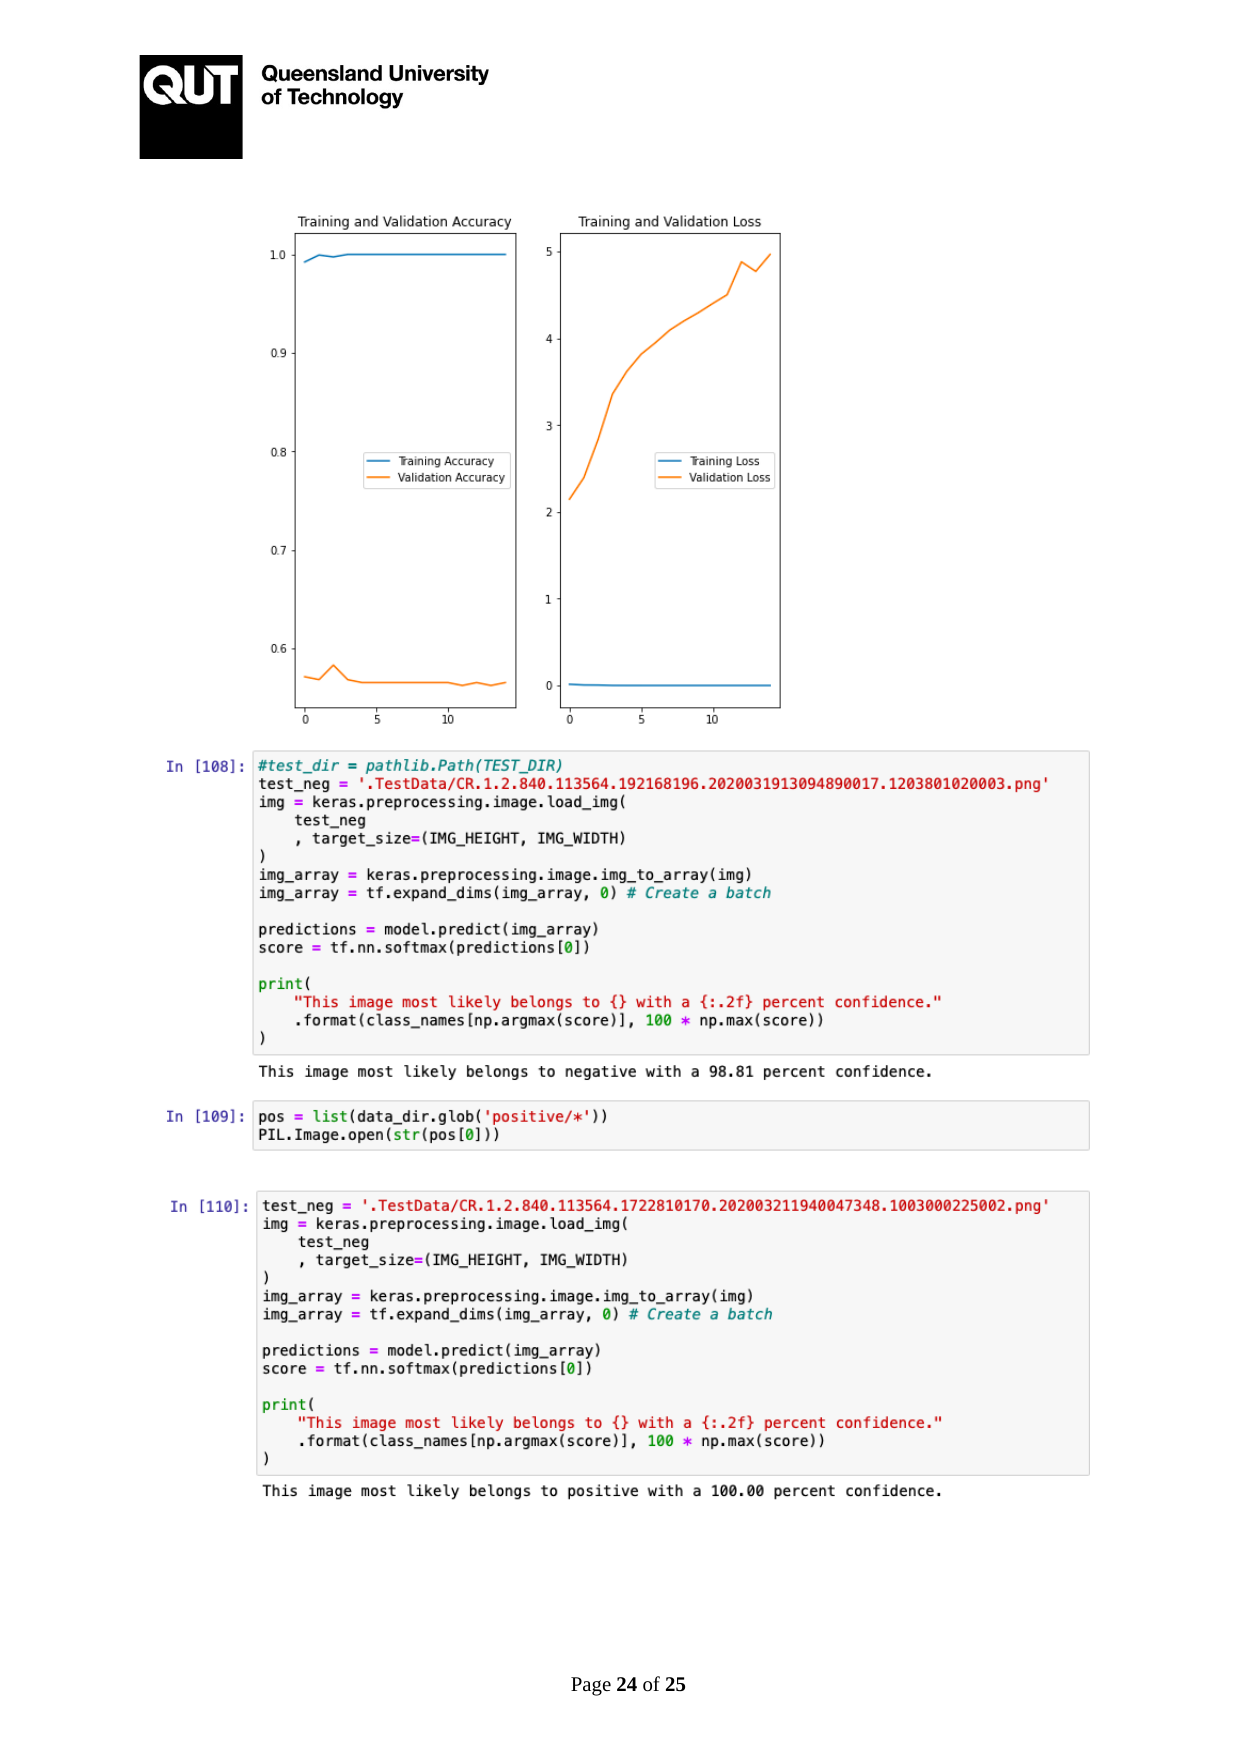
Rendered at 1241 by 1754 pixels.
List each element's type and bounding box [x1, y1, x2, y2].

picture [150, 743, 1107, 1156]
picture [139, 55, 489, 159]
picture [150, 210, 1107, 740]
picture [150, 1180, 1107, 1511]
